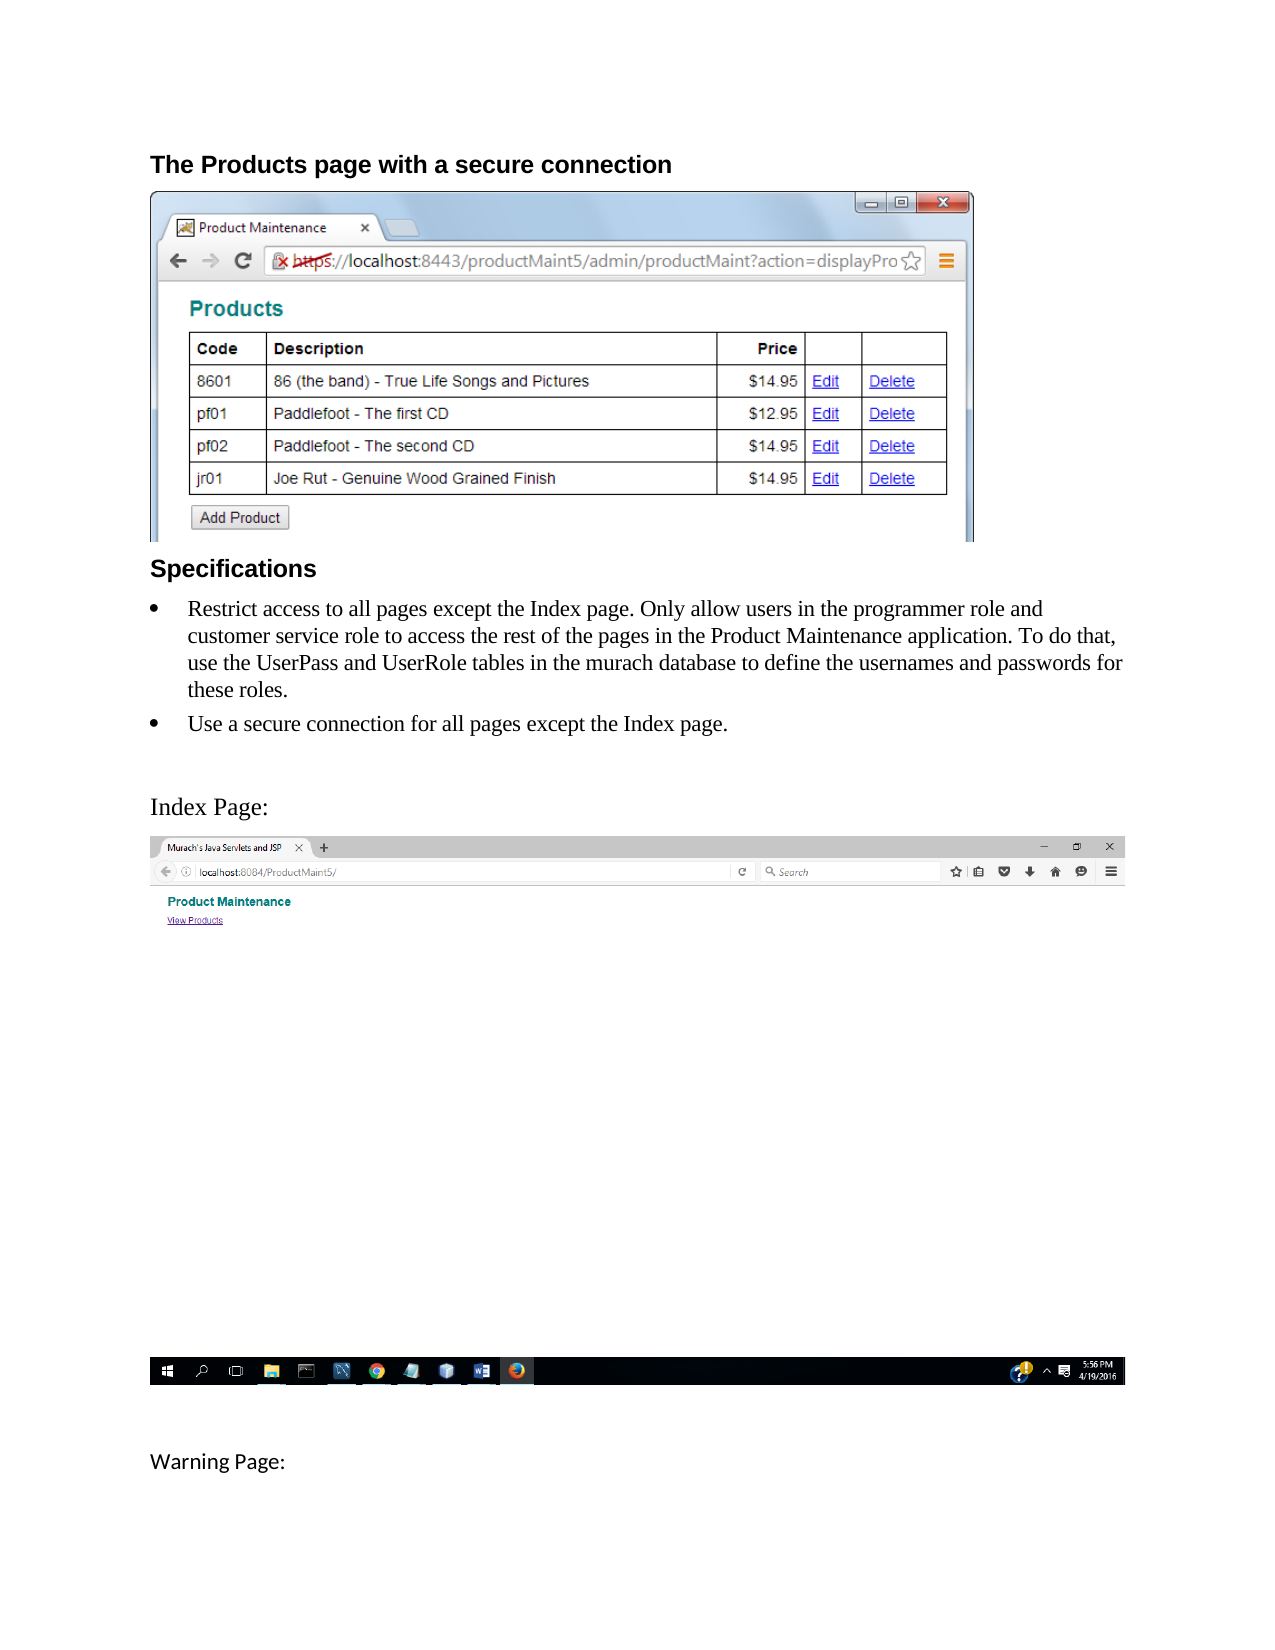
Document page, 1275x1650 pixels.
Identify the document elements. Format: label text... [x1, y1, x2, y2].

text Restrict access to all pages except the Index page. Only allow users in the programmer role and customer service role to access the rest of the pages in the Product Maintenance application. To do that, use the UserPass and UserRole tables in the murach database to define the usernames and passwords for these roles. [150, 595, 1125, 703]
subtitle Specifications [150, 554, 1125, 582]
text Index Page: [150, 790, 1125, 821]
picture [150, 191, 974, 542]
text Use a secure connection for all pages except the Index page. [150, 709, 1125, 737]
text Warning Page: [150, 1447, 1125, 1475]
picture [150, 836, 1125, 1385]
subtitle The Products page with a secure connection [150, 150, 1125, 179]
